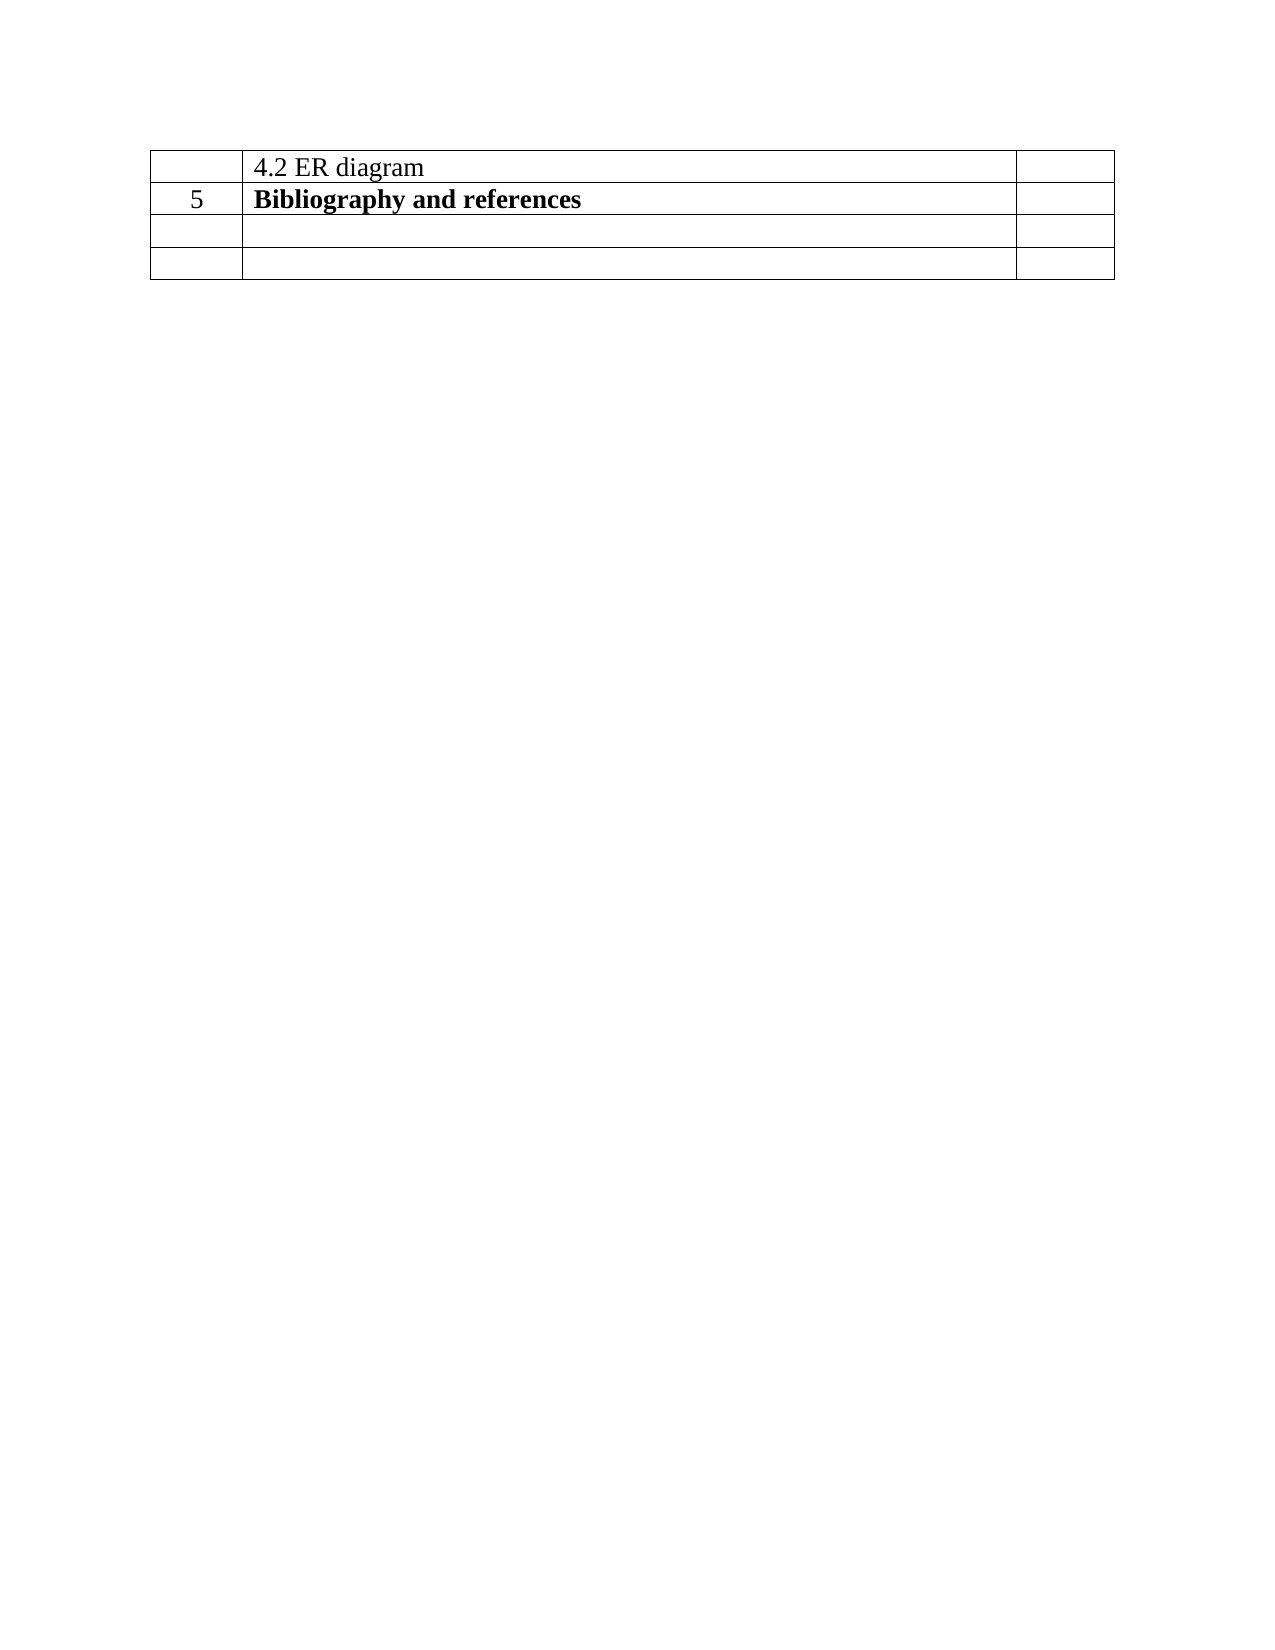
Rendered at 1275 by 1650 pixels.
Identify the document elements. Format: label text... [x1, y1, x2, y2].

table_cell [151, 248, 242, 279]
table_cell [243, 215, 1016, 247]
table_cell [151, 215, 242, 247]
table_cell 5 [151, 183, 242, 214]
table_cell [1017, 248, 1114, 279]
table_cell [1017, 151, 1114, 182]
table_cell [151, 151, 242, 182]
table_cell [243, 248, 1016, 279]
table_cell Bibliography and references [243, 183, 1016, 214]
table_cell [1017, 183, 1114, 214]
table_cell [1017, 215, 1114, 247]
table_cell 4.2 ER diagram [243, 151, 1016, 182]
